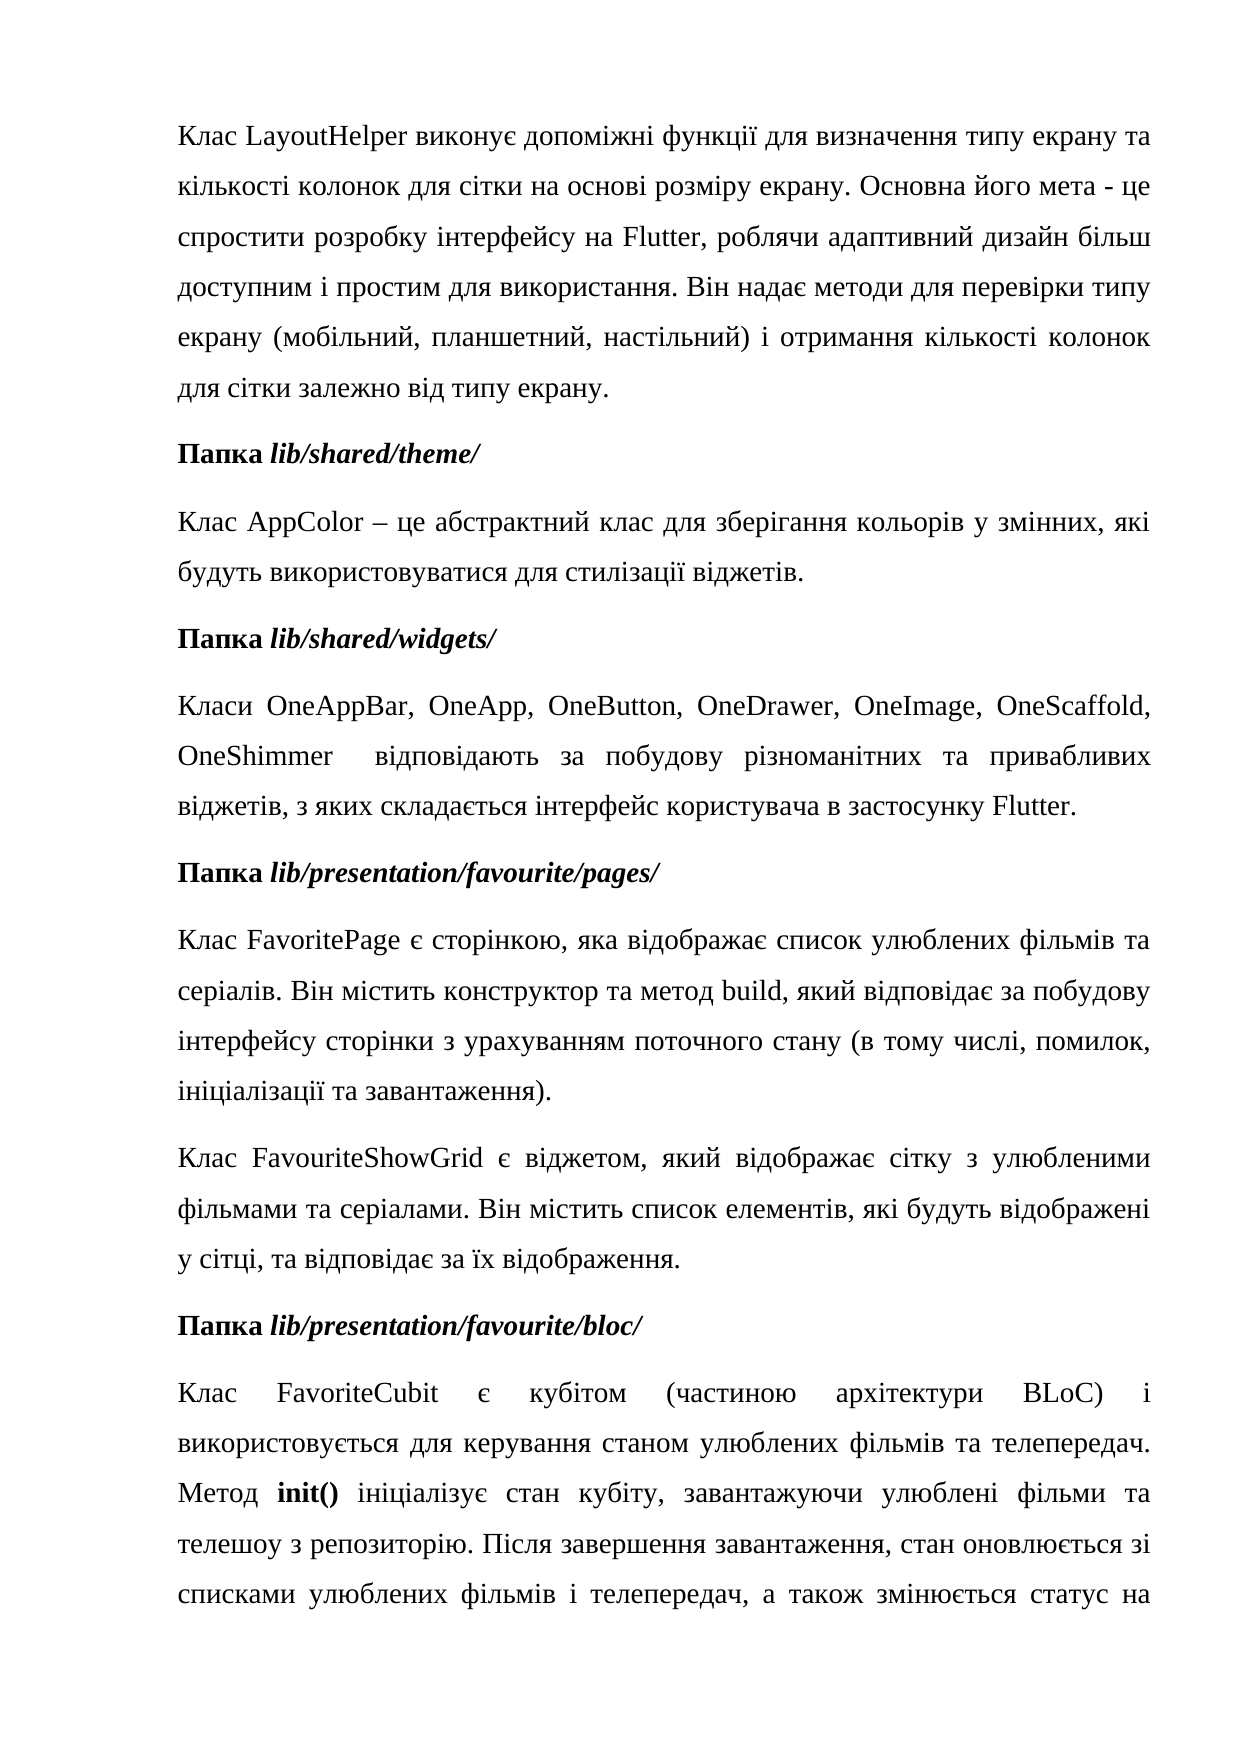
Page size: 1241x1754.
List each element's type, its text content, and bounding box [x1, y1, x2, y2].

text Клас FavoritePage є сторінкою, яка відображає список улюблених фільмів та серіалів. Він містить конструктор та метод build, який відповідає за побудову інтерфейсу сторінки з урахуванням поточного стану (в тому числі, помилок, ініціалізації та завантаження). [177, 922, 1152, 1107]
text Клас LayoutHelper виконує допоміжні функції для визначення типу екрану та кількості колонок для сітки на основі розміру екрану. Основна його мета - це спростити розробку інтерфейсу на Flutter, роблячи адаптивний дизайн більш доступним і простим для використання. Він надає методи для перевірки типу екрану (мобільний, планшетний, настільний) і отримання кількості колонок для сітки залежно від типу екрану. [177, 118, 1152, 403]
text Папка lib/presentation/favourite/bloc/ [177, 1308, 1152, 1342]
text Клас AppColor – це абстрактний клас для зберігання кольорів у змінних, які будуть використовуватися для стилізації віджетів. [177, 504, 1152, 587]
text Класи OneAppBar, OneApp, OneButton, OneDrawer, OneImage, OneScaffold, OneShimmer відповідають за побудову різноманітних та привабливих віджетів, з яких складається інтерфейс користувача в застосунку Flutter. [177, 688, 1152, 822]
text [177, 1375, 1152, 1610]
text Папка lib/shared/widgets/ [177, 621, 1152, 654]
text Клас FavouriteShowGrid є віджетом, який відображає сітку з улюбленими фільмами та серіалами. Він містить список елементів, які будуть відображені у сітці, та відповідає за їх відображення. [177, 1140, 1152, 1274]
text Папка lib/presentation/favourite/pages/ [177, 856, 1152, 889]
text Папка lib/shared/theme/ [177, 437, 1152, 470]
